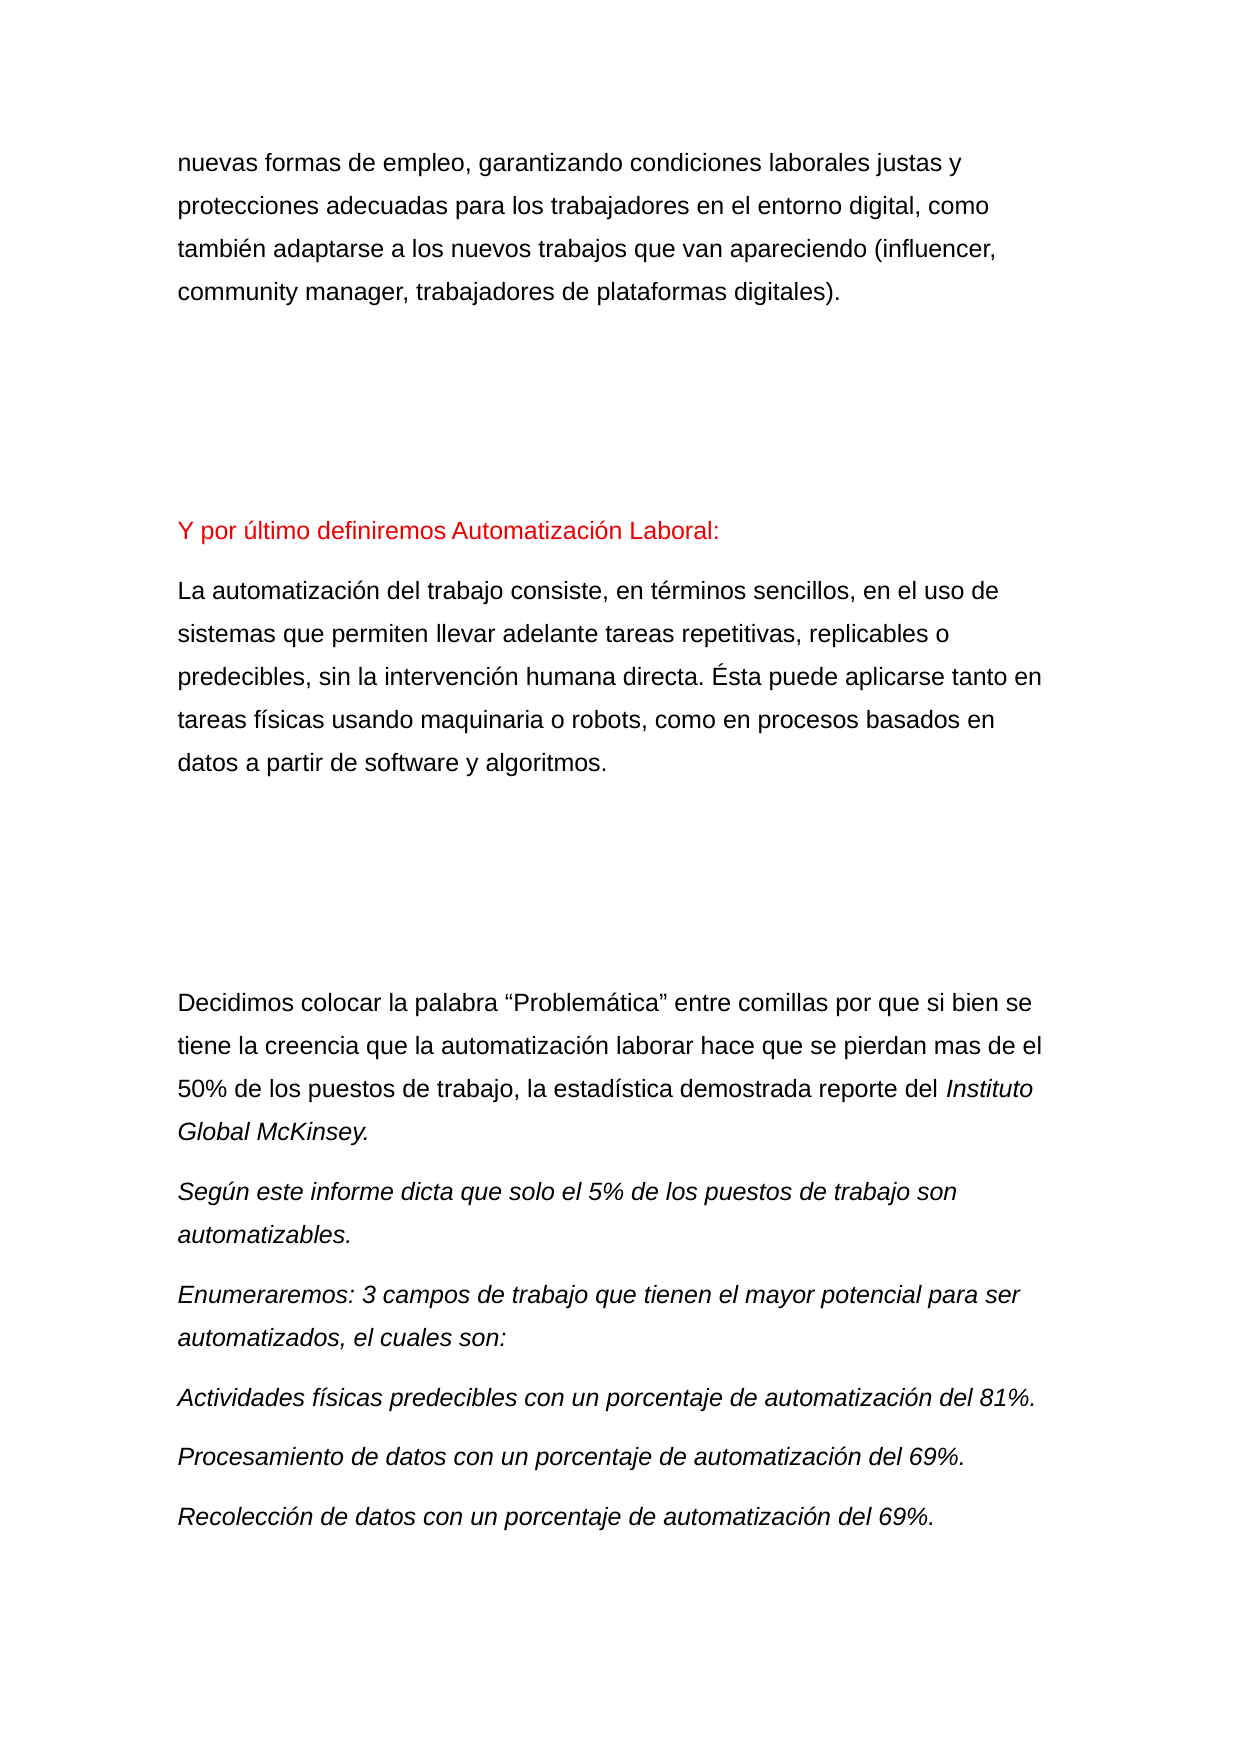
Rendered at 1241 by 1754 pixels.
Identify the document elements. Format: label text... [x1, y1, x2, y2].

text La automatización del trabajo consiste, en términos sencillos, en el uso de sistemas que permiten llevar adelante tareas repetitivas, replicables o predecibles, sin la intervención humana directa. Ésta puede aplicarse tanto en tareas físicas usando maquinaria o robots, como en procesos basados en datos a partir de software y algoritmos. [177, 576, 1063, 777]
text Según este informe dicta que solo el 5% de los puestos de trabajo son automatizables. [177, 1177, 1063, 1249]
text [177, 148, 1063, 306]
text Actividades físicas predecibles con un porcentaje de automatización del 81%. [177, 1383, 1063, 1411]
text Recolección de datos con un porcentaje de automatización del 69%. [177, 1502, 1063, 1531]
text Procesamiento de datos con un porcentaje de automatización del 69%. [177, 1442, 1063, 1471]
text Enumeraremos: 3 campos de trabajo que tienen el mayor potencial para ser automatizados, el cuales son: [177, 1280, 1063, 1352]
text Y por último definiremos Automatización Laboral: [177, 516, 1063, 545]
text Decidimos colocar la palabra “Problemática” entre comillas por que si bien se tiene la creencia que la automatización laborar hace que se pierdan mas de el 50% de los puestos de trabajo, la estadística demostrada reporte del Instituto Global McKinsey. [177, 988, 1063, 1146]
